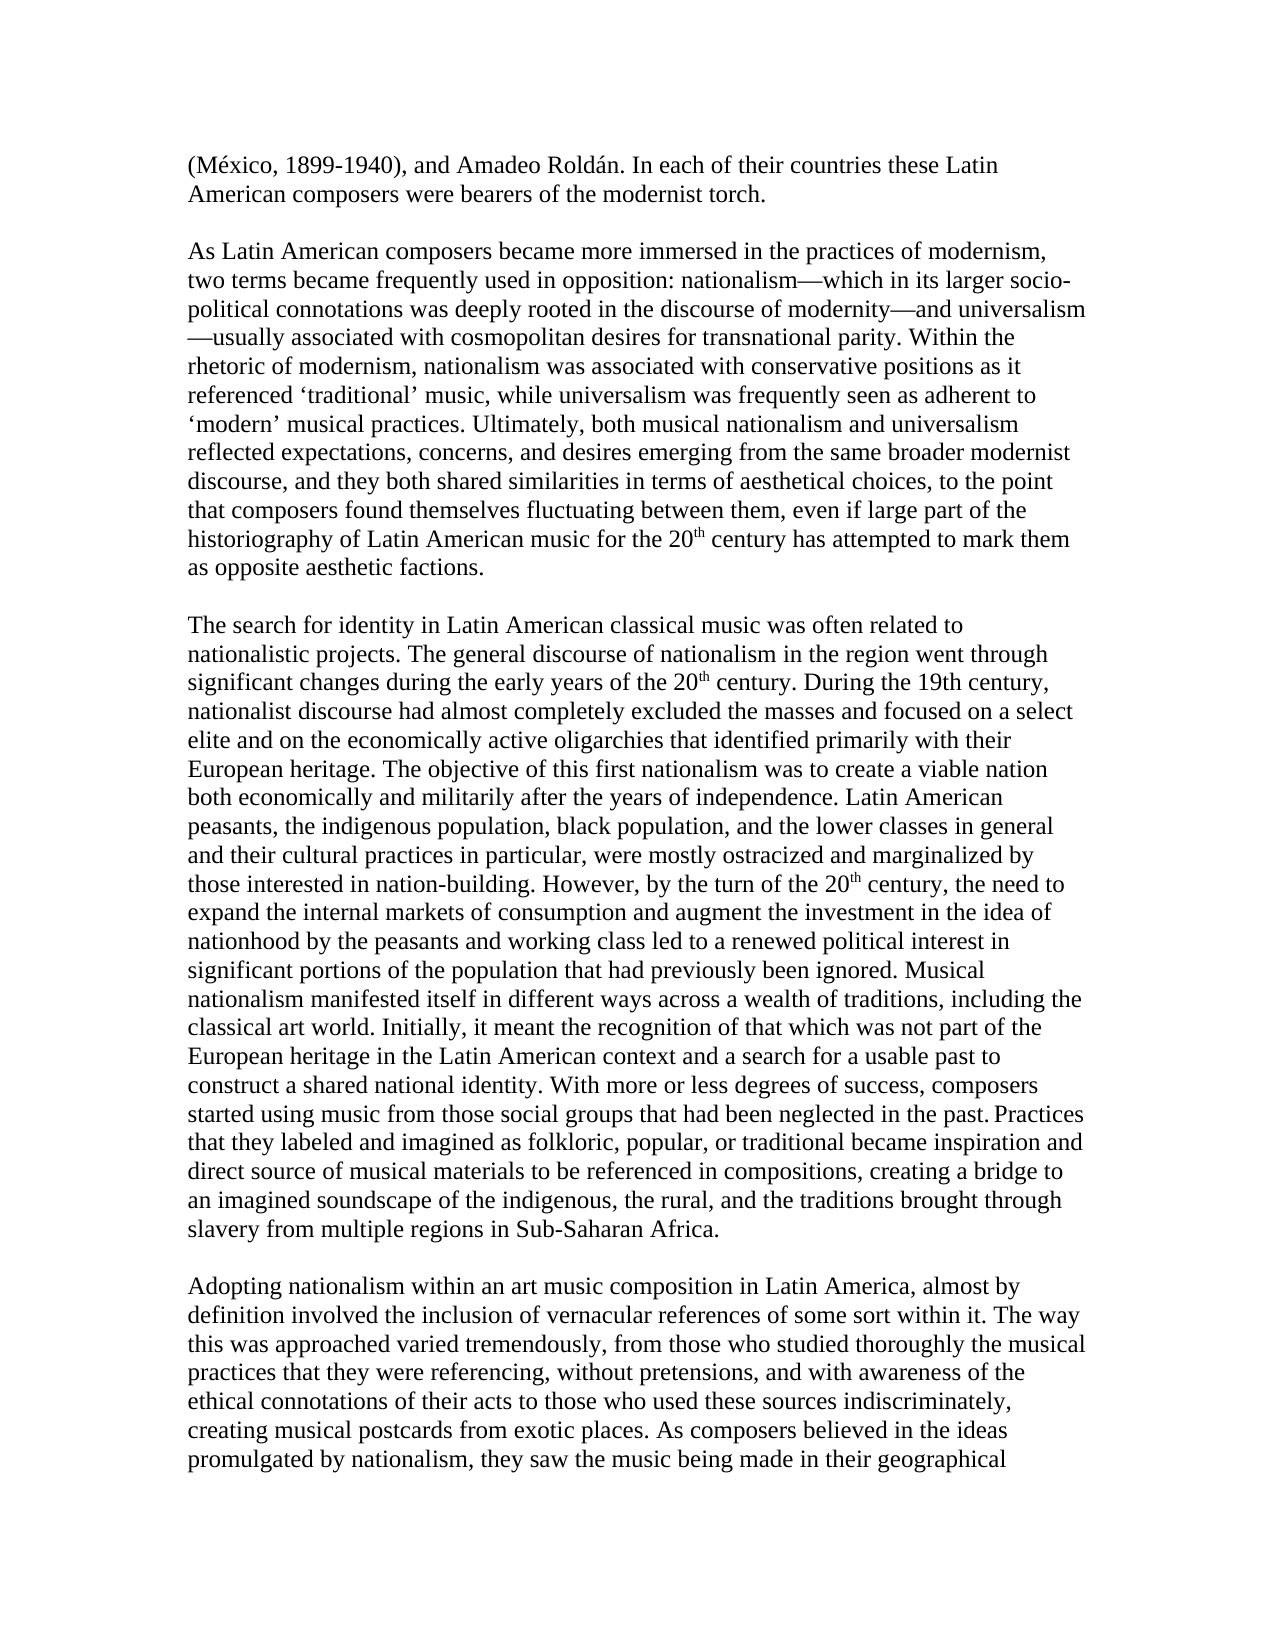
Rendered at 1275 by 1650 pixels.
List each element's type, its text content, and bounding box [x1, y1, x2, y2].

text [187, 150, 1087, 207]
text As Latin American composers became more immersed in the practices of modernism, two terms became frequently used in opposition: nationalism—which in its larger socio-political connotations was deeply rooted in the discourse of modernity—and universalism—usually associated with cosmopolitan desires for transnational parity. Within the rhetoric of modernism, nationalism was associated with conservative positions as it referenced ‘traditional’ music, while universalism was frequently seen as adherent to ‘modern’ musical practices. Ultimately, both musical nationalism and universalism reflected expectations, concerns, and desires emerging from the same broader modernist discourse, and they both shared similarities in terms of aesthetical choices, to the point that composers found themselves fluctuating between them, even if large part of the historiography of Latin American music for the 20th century has attempted to mark them as opposite aesthetic factions. [187, 236, 1087, 581]
text The search for identity in Latin American classical music was often related to nationalistic projects. The general discourse of nationalism in the region went through significant changes during the early years of the 20th century. During the 19th century, nationalist discourse had almost completely excluded the masses and focused on a select elite and on the economically active oligarchies that identified primarily with their European heritage. The objective of this first nationalism was to create a viable nation both economically and militarily after the years of independence. Latin American peasants, the indigenous population, black population, and the lower classes in general and their cultural practices in particular, were mostly ostracized and marginalized by those interested in nation-building. However, by the turn of the 20th century, the need to expand the internal markets of consumption and augment the investment in the idea of nationhood by the peasants and working class led to a renewed political interest in significant portions of the population that had previously been ignored. Musical nationalism manifested itself in different ways across a wealth of traditions, including the classical art world. Initially, it meant the recognition of that which was not part of the European heritage in the Latin American context and a search for a usable past to construct a shared national identity. With more or less degrees of success, composers started using music from those social groups that had been neglected in the past. Practices that they labeled and imagined as folkloric, popular, or traditional became inspiration and direct source of musical materials to be referenced in compositions, creating a bridge to an imagined soundscape of the indigenous, the rural, and the traditions brought through slavery from multiple regions in Sub-Saharan Africa. [187, 610, 1087, 1242]
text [187, 1271, 1087, 1472]
